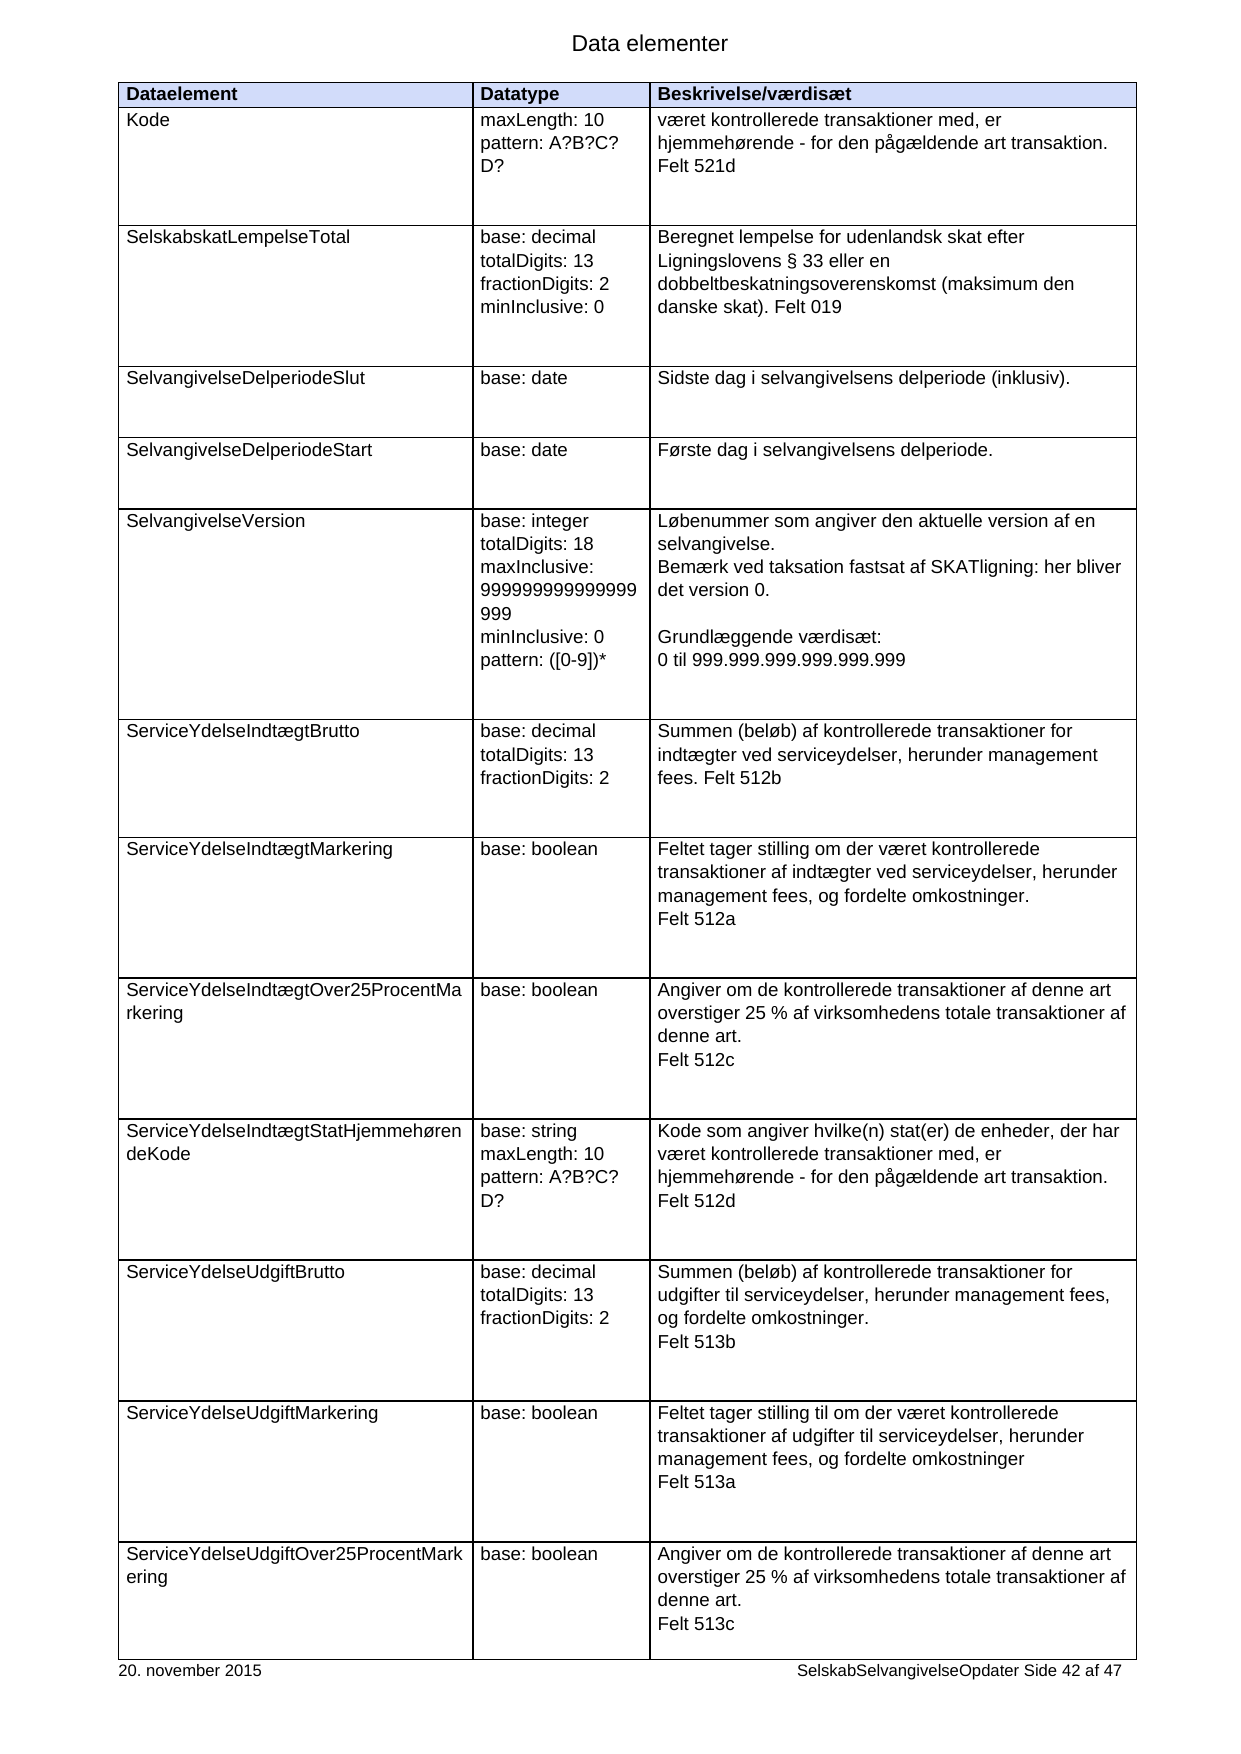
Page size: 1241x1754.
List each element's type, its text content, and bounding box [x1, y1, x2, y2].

table_cell ServiceYdelseUdgiftMarkering [119, 1402, 472, 1541]
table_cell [474, 108, 649, 224]
table_cell Summen (beløb) af kontrollerede transaktioner for udgifter til serviceydelser, herunder management fees, og fordelte omkostninger. Felt 513b [651, 1261, 1136, 1400]
table_cell Løbenummer som angiver den aktuelle version af en selvangivelse. Bemærk ved taksation fastsat af SKATligning: her bliver det version 0. Grundlæggende værdisæt: 0 til 999.999.999.999.999.999 [651, 510, 1136, 719]
table_cell base: boolean [474, 838, 649, 977]
table_cell ServiceYdelseIndtægtMarkering [119, 838, 472, 977]
table_cell base: string maxLength: 10 pattern: A?B?C?D? [474, 1120, 649, 1259]
table_cell ServiceYdelseUdgiftBrutto [119, 1261, 472, 1400]
table_cell base: date [474, 367, 649, 437]
table_header Beskrivelse/værdisæt [651, 83, 1136, 107]
table_cell base: boolean [474, 979, 649, 1118]
table_cell Beregnet lempelse for udenlandsk skat efter Ligningslovens § 33 eller en dobbeltbeskatningsoverenskomst (maksimum den danske skat). Felt 019 [651, 226, 1136, 366]
table_cell SelvangivelseVersion [119, 510, 472, 719]
table_cell base: boolean [474, 1543, 649, 1659]
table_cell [119, 108, 472, 224]
table_cell Kode som angiver hvilke(n) stat(er) de enheder, der har været kontrollerede transaktioner med, er hjemmehørende - for den pågældende art transaktion. Felt 512d [651, 1120, 1136, 1259]
table_cell base: integer totalDigits: 18 maxInclusive: 999999999999999999 minInclusive: 0 pattern: ([0-9])* [474, 510, 649, 719]
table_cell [119, 1543, 472, 1659]
table_cell Sidste dag i selvangivelsens delperiode (inklusiv). [651, 367, 1136, 437]
table_cell SelskabskatLempelseTotal [119, 226, 472, 366]
table_cell Feltet tager stilling om der været kontrollerede transaktioner af indtægter ved serviceydelser, herunder management fees, og fordelte omkostninger. Felt 512a [651, 838, 1136, 977]
table_cell Første dag i selvangivelsens delperiode. [651, 438, 1136, 508]
table_cell base: decimal totalDigits: 13 fractionDigits: 2 [474, 720, 649, 836]
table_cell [651, 1543, 1136, 1659]
table_cell base: decimal totalDigits: 13 fractionDigits: 2 minInclusive: 0 [474, 226, 649, 366]
table_cell Angiver om de kontrollerede transaktioner af denne art overstiger 25 % af virksomhedens totale transaktioner af denne art. Felt 512c [651, 979, 1136, 1118]
table_cell ServiceYdelseIndtægtStatHjemmehørendeKode [119, 1120, 472, 1259]
table_cell ServiceYdelseIndtægtBrutto [119, 720, 472, 836]
table_cell base: date [474, 438, 649, 508]
table_cell SelvangivelseDelperiodeSlut [119, 367, 472, 437]
table_cell SelvangivelseDelperiodeStart [119, 438, 472, 508]
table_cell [651, 108, 1136, 224]
table_cell base: decimal totalDigits: 13 fractionDigits: 2 [474, 1261, 649, 1400]
table_header Datatype [474, 83, 649, 107]
table_cell Feltet tager stilling til om der været kontrollerede transaktioner af udgifter til serviceydelser, herunder management fees, og fordelte omkostninger Felt 513a [651, 1402, 1136, 1541]
table_cell Summen (beløb) af kontrollerede transaktioner for indtægter ved serviceydelser, herunder management fees. Felt 512b [651, 720, 1136, 836]
table_header Dataelement [119, 83, 472, 107]
table_cell base: boolean [474, 1402, 649, 1541]
table_cell ServiceYdelseIndtægtOver25ProcentMarkering [119, 979, 472, 1118]
